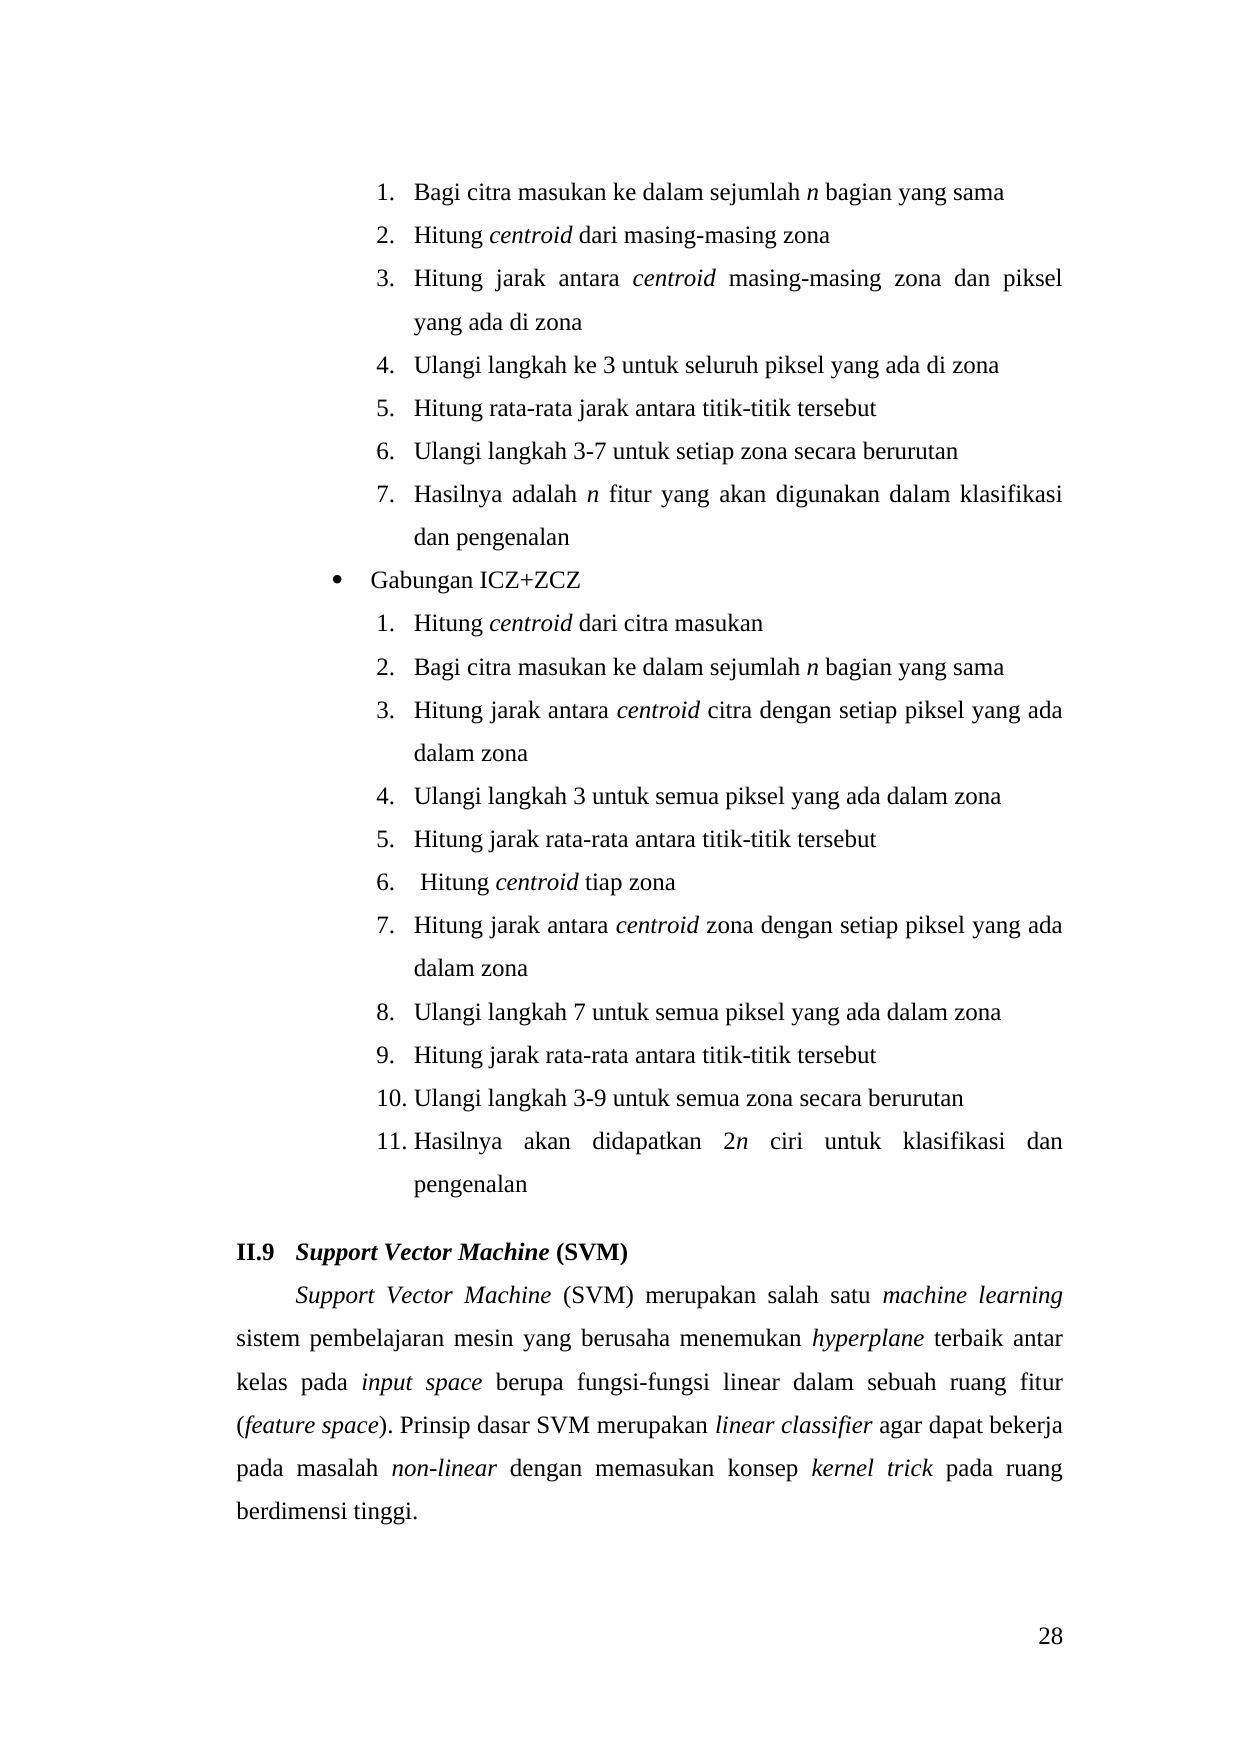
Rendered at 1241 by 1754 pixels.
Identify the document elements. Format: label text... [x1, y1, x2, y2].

list Hitung jarak antara centroid zona dengan setiap piksel yang ada dalam zona [376, 910, 1063, 982]
list Hitung centroid dari masing-masing zona [376, 220, 1063, 249]
list Hitung centroid dari citra masukan [376, 608, 1063, 637]
list Ulangi langkah 3 untuk semua piksel yang ada dalam zona [376, 781, 1063, 810]
list Bagi citra masukan ke dalam sejumlah n bagian yang sama [376, 177, 1063, 206]
list Bagi citra masukan ke dalam sejumlah n bagian yang sama [376, 652, 1063, 680]
subtitle Support Vector Machine (SVM) [236, 1237, 1063, 1266]
list Ulangi langkah ke 3 untuk seluruh piksel yang ada di zona [376, 350, 1063, 378]
list Ulangi langkah 3-9 untuk semua zona secara berurutan [376, 1083, 1063, 1112]
list Ulangi langkah 7 untuk semua piksel yang ada dalam zona [376, 997, 1063, 1025]
list Hitung jarak antara centroid citra dengan setiap piksel yang ada dalam zona [376, 695, 1063, 767]
list Hitung jarak rata-rata antara titik-titik tersebut [376, 824, 1063, 853]
list Hitung rata-rata jarak antara titik-titik tersebut [376, 393, 1063, 422]
list Gabungan ICZ+ZCZ [333, 565, 1063, 594]
list Hitung centroid tiap zona [376, 867, 1063, 896]
list Hasilnya adalah n fitur yang akan digunakan dalam klasifikasi dan pengenalan [376, 479, 1063, 551]
list Hitung jarak rata-rata antara titik-titik tersebut [376, 1040, 1063, 1068]
list Hitung jarak antara centroid masing-masing zona dan piksel yang ada di zona [376, 263, 1063, 335]
list Ulangi langkah 3-7 untuk setiap zona secara berurutan [376, 436, 1063, 465]
list Hasilnya akan didapatkan 2n ciri untuk klasifikasi dan pengenalan [376, 1126, 1063, 1198]
text Support Vector Machine (SVM) merupakan salah satu machine learning sistem pembelajaran mesin yang berusaha menemukan hyperplane terbaik antar kelas pada input space berupa fungsi-fungsi linear dalam sebuah ruang fitur (feature space). Prinsip dasar SVM merupakan linear classifier agar dapat bekerja pada masalah non-linear dengan memasukan konsep kernel trick pada ruang berdimensi tinggi. [236, 1280, 1063, 1525]
